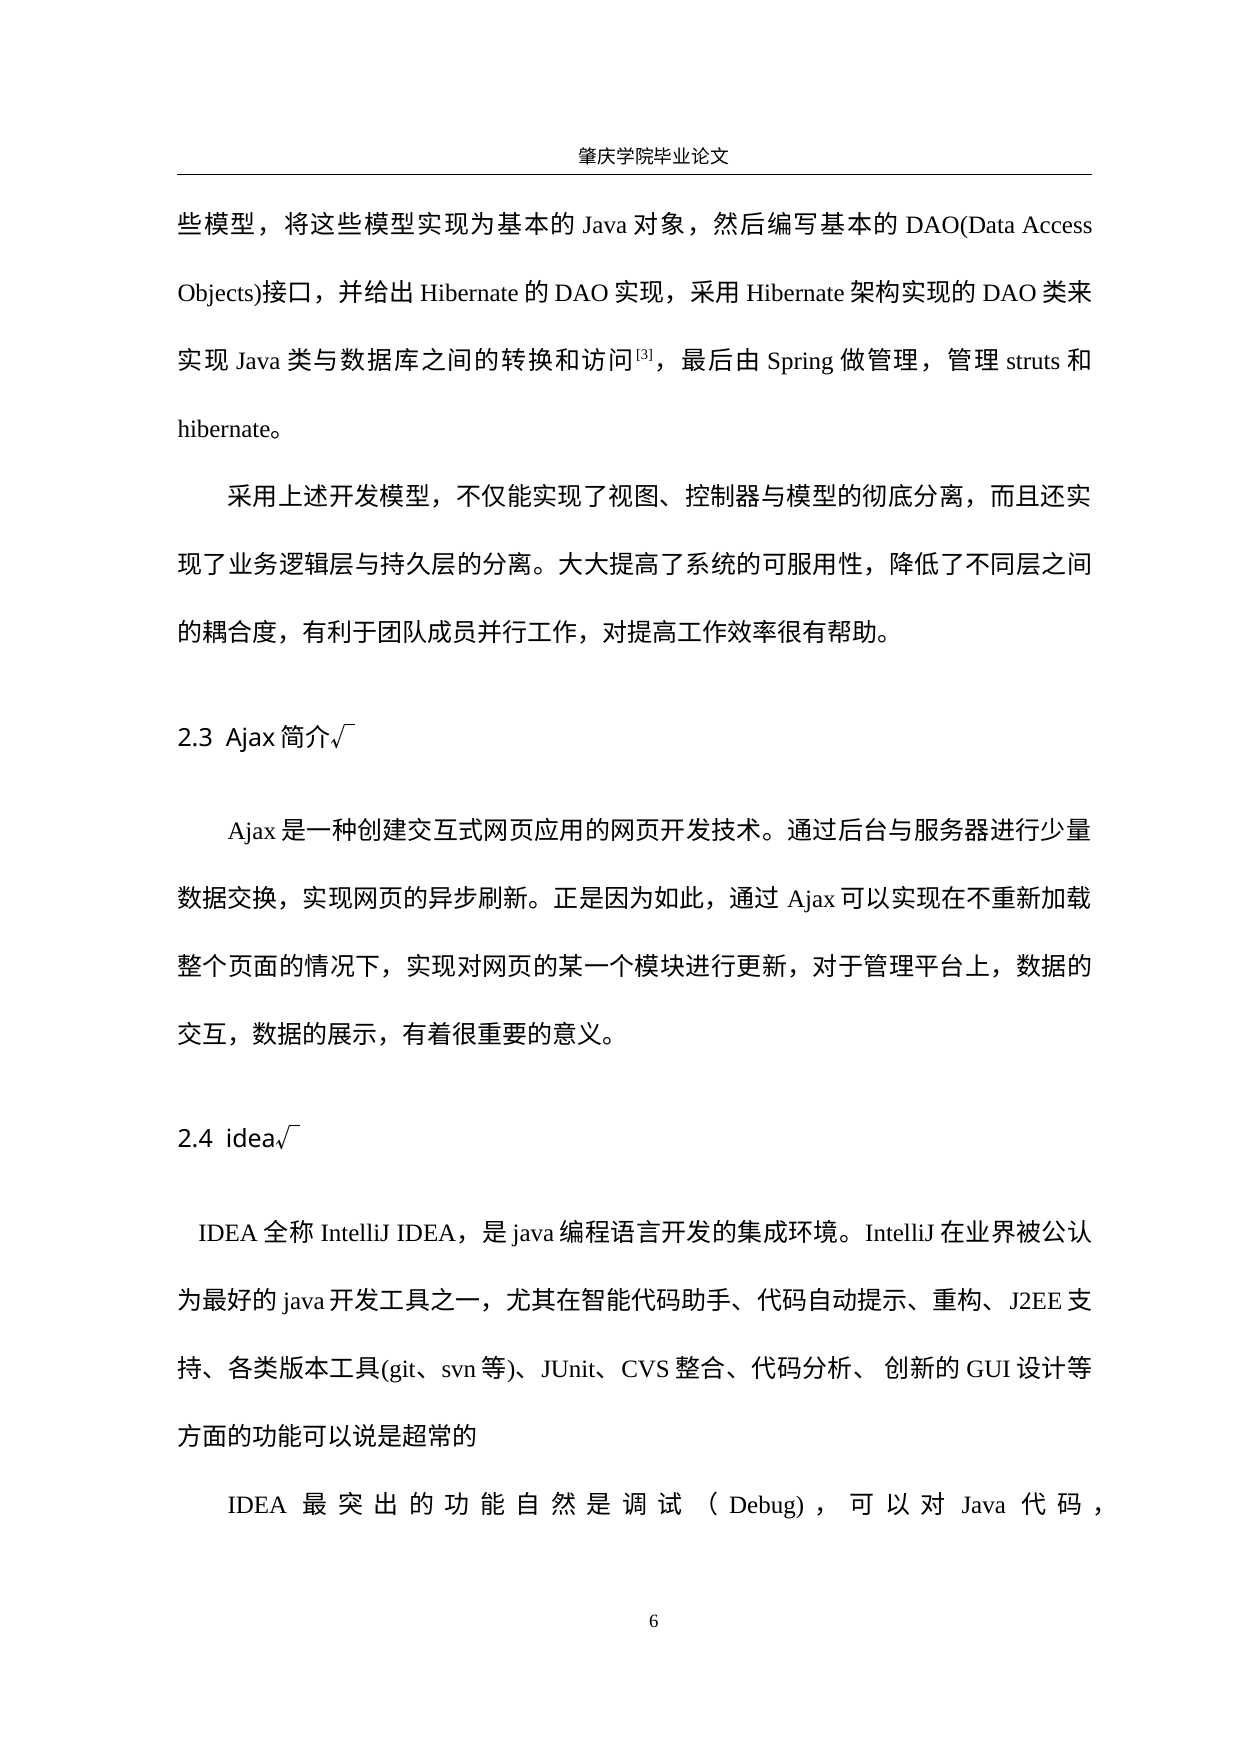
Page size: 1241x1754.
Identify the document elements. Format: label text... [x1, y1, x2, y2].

subtitle 2.3 Ajax简介√ [177, 702, 1092, 770]
text 采用上述开发模型，不仅能实现了视图、控制器与模型的彻底分离，而且还实现了业务逻辑层与持久层的分离。大大提高了系统的可服用性，降低了不同层之间的耦合度，有利于团队成员并行工作，对提高工作效率很有帮助。 [177, 461, 1092, 664]
text IDEA 全称 IntelliJ IDEA，是java编程语言开发的集成环境。IntelliJ在业界被公认为最好的java开发工具之一，尤其在智能代码助手、代码自动提示、重构、J2EE支持、各类版本工具(git、svn等)、JUnit、CVS整合、代码分析、 创新的GUI设计等方面的功能可以说是超常的 [177, 1197, 1092, 1468]
subtitle 2.4 idea√ [177, 1104, 1092, 1172]
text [177, 1468, 1092, 1536]
text Ajax是一种创建交互式网页应用的网页开发技术。通过后台与服务器进行少量数据交换，实现网页的异步刷新。正是因为如此，通过Ajax可以实现在不重新加载整个页面的情况下，实现对网页的某一个模块进行更新，对于管理平台上，数据的交互，数据的展示，有着很重要的意义。 [177, 795, 1092, 1066]
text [177, 189, 1092, 461]
